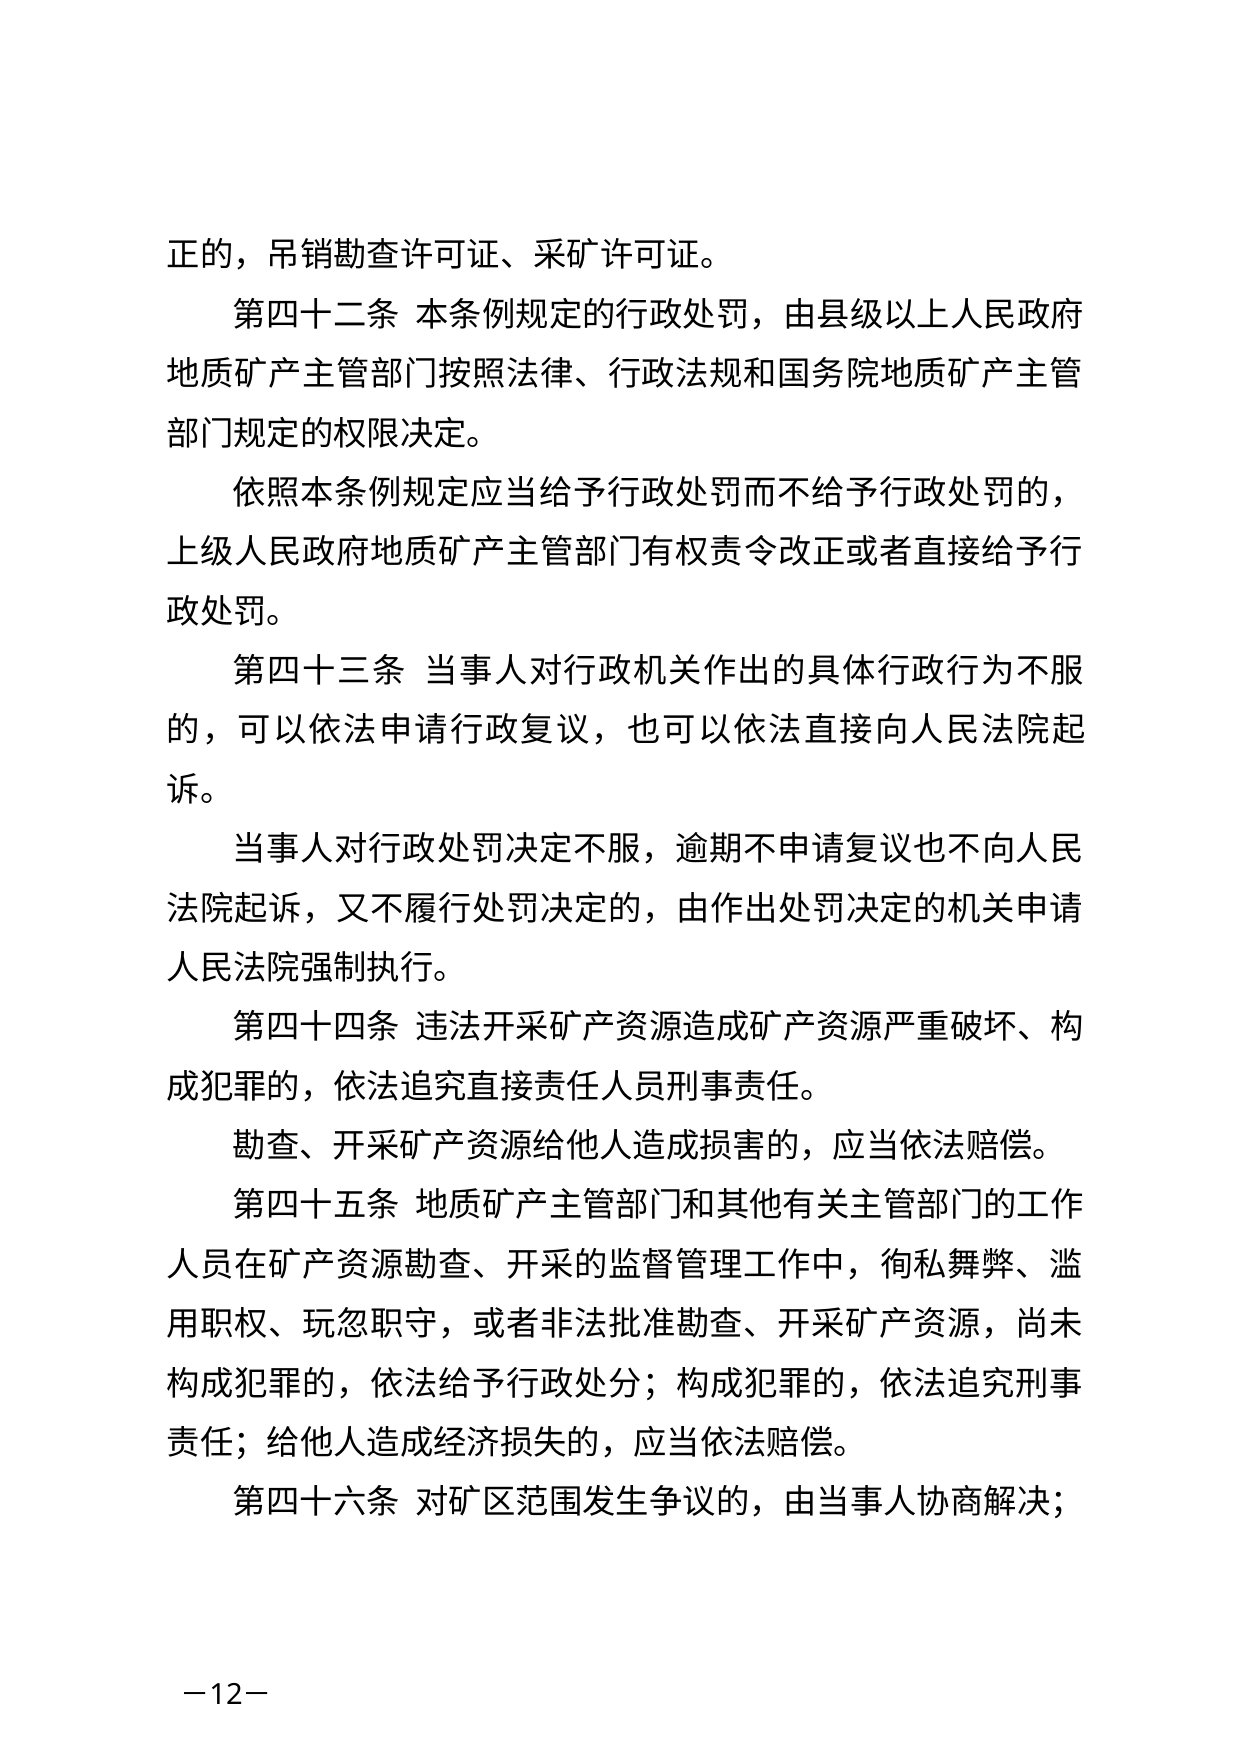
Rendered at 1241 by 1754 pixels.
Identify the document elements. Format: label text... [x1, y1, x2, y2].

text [167, 219, 1085, 279]
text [167, 1466, 1085, 1526]
text 第四十五条 地质矿产主管部门和其他有关主管部门的工作人员在矿产资源勘查、开采的监督管理工作中，徇私舞弊、滥用职权、玩忽职守，或者非法批准勘查、开采矿产资源，尚未构成犯罪的，依法给予行政处分；构成犯罪的，依法追究刑事责任；给他人造成经济损失的，应当依法赔偿。 [167, 1169, 1085, 1466]
text 第四十四条 违法开采矿产资源造成矿产资源严重破坏、构成犯罪的，依法追究直接责任人员刑事责任。 [167, 991, 1085, 1110]
text 第四十二条 本条例规定的行政处罚，由县级以上人民政府地质矿产主管部门按照法律、行政法规和国务院地质矿产主管部门规定的权限决定。 [167, 279, 1085, 457]
text 当事人对行政处罚决定不服，逾期不申请复议也不向人民法院起诉，又不履行处罚决定的，由作出处罚决定的机关申请人民法院强制执行。 [167, 813, 1085, 991]
text 勘查、开采矿产资源给他人造成损害的，应当依法赔偿。 [167, 1110, 1085, 1169]
text 第四十三条 当事人对行政机关作出的具体行政行为不服的，可以依法申请行政复议，也可以依法直接向人民法院起诉。 [167, 635, 1085, 813]
text 依照本条例规定应当给予行政处罚而不给予行政处罚的，上级人民政府地质矿产主管部门有权责令改正或者直接给予行政处罚。 [167, 457, 1085, 635]
